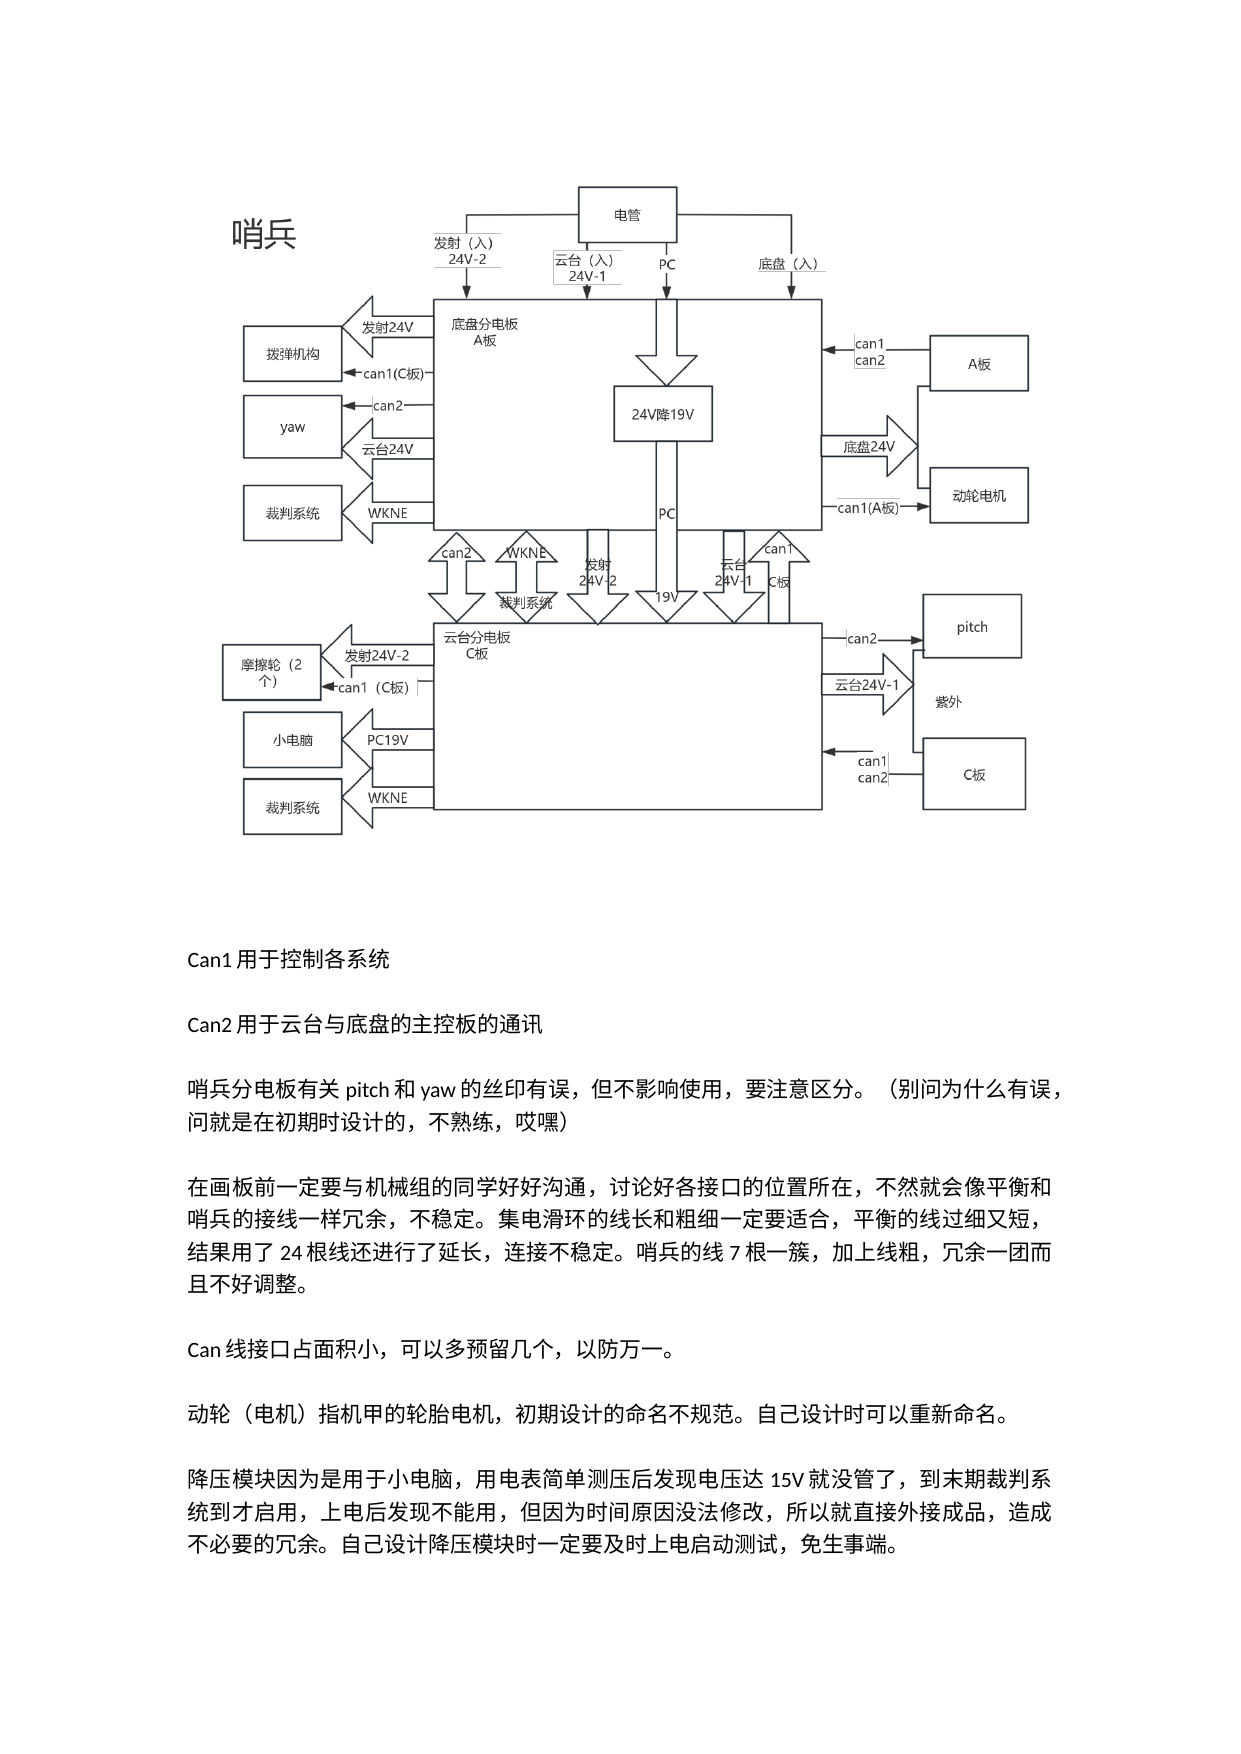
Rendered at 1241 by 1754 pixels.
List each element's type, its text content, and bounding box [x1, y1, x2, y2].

text Can2用于云台与底盘的主控板的通讯 [187, 1007, 1053, 1039]
text Can线接口占面积小，可以多预留几个，以防万一。 [187, 1332, 1053, 1364]
text 在画板前一定要与机械组的同学好好沟通，讨论好各接口的位置所在，不然就会像平衡和哨兵的接线一样冗余，不稳定。集电滑环的线长和粗细一定要适合，平衡的线过细又短，结果用了24根线还进行了延长，连接不稳定。哨兵的线7根一簇，加上线粗，冗余一团而且不好调整。 [187, 1169, 1053, 1299]
text 动轮（电机）指机甲的轮胎电机，初期设计的命名不规范。自己设计时可以重新命名。 [187, 1397, 1053, 1429]
text 哨兵分电板有关pitch和yaw的丝印有误，但不影响使用，要注意区分。（别问为什么有误，问就是在初期时设计的，不熟练，哎嘿） [187, 1072, 1053, 1137]
text 降压模块因为是用于小电脑，用电表简单测压后发现电压达15V就没管了，到末期裁判系统到才启用，上电后发现不能用，但因为时间原因没法修改，所以就直接外接成品，造成不必要的冗余。自己设计降压模块时一定要及时上电启动测试，免生事端。 [187, 1462, 1053, 1559]
text Can1用于控制各系统 [187, 942, 1053, 974]
picture [187, 162, 1053, 859]
